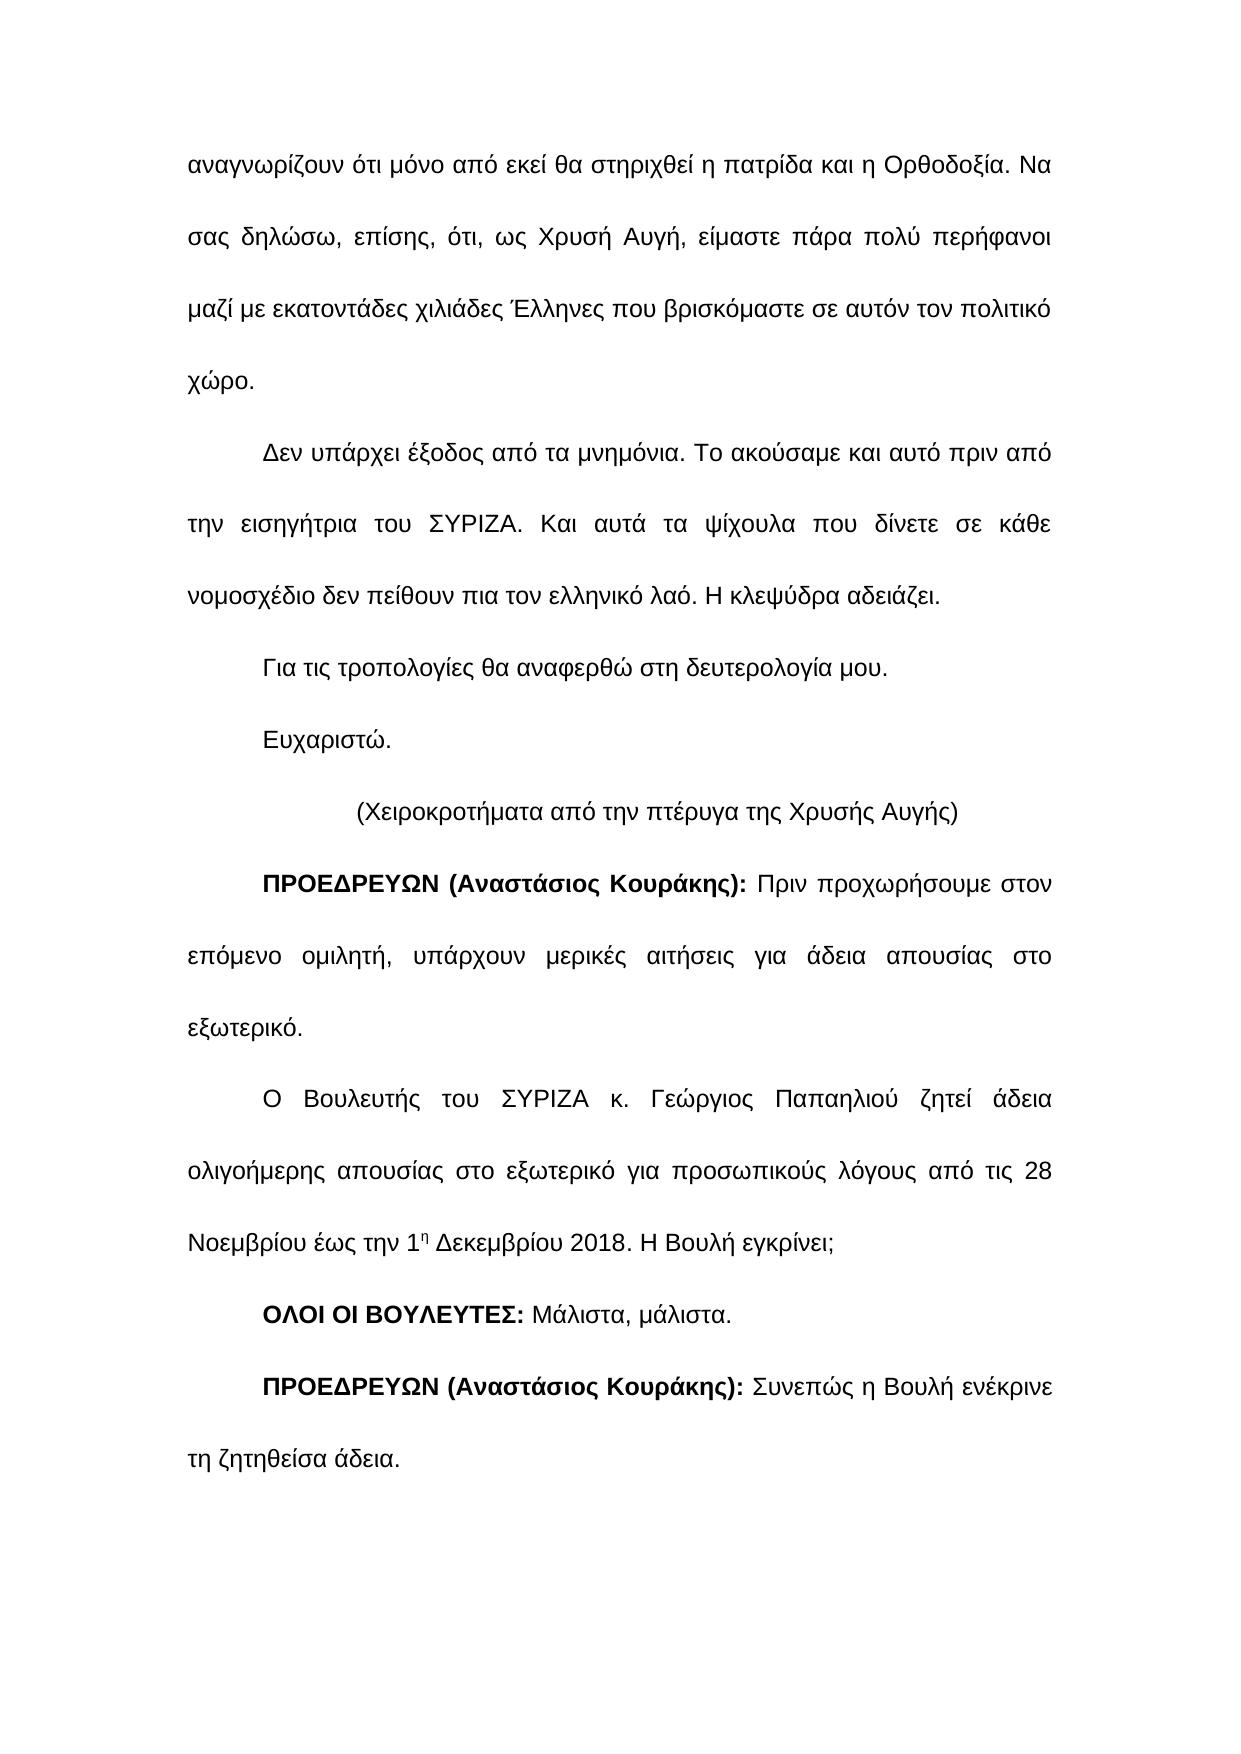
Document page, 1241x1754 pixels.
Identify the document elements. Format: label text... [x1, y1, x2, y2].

text Δεν υπάρχει έξοδος από τα μνημόνια. Το ακούσαμε και αυτό πριν από την εισηγήτρια του ΣΥΡΙΖΑ. Και αυτά τα ψίχουλα που δίνετε σε κάθε νομοσχέδιο δεν πείθουν πια τον ελληνικό λαό. Η κλεψύδρα αδειάζει. [187, 437, 1053, 610]
text ΠΡΟΕΔΡΕΥΩΝ (Αναστάσιος Κουράκης): Πριν προχωρήσουμε στον επόμενο ομιλητή, υπάρχουν μερικές αιτήσεις για άδεια απουσίας στο εξωτερικό. [187, 869, 1053, 1041]
text ΟΛΟΙ ΟΙ ΒΟΥΛΕΥΤΕΣ: Μάλιστα, μάλιστα. [187, 1300, 1053, 1329]
text Ο Βουλευτής του ΣΥΡΙΖΑ κ. Γεώργιος Παπαηλιού ζητεί άδεια ολιγοήμερης απουσίας στο εξωτερικό για προσωπικούς λόγους από τις 28 Νοεμβρίου έως την 1η Δεκεμβρίου 2018. Η Βουλή εγκρίνει; [187, 1084, 1053, 1257]
text Για τις τροπολογίες θα αναφερθώ στη δευτερολογία μου. [187, 653, 1053, 682]
text Ευχαριστώ. [187, 725, 1053, 754]
text ΠΡΟΕΔΡΕΥΩΝ (Αναστάσιος Κουράκης): Συνεπώς η Βουλή ενέκρινε τη ζητηθείσα άδεια. [187, 1372, 1053, 1472]
text (Χειροκροτήματα από την πτέρυγα της Χρυσής Αυγής) [187, 797, 1053, 826]
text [187, 150, 1053, 394]
